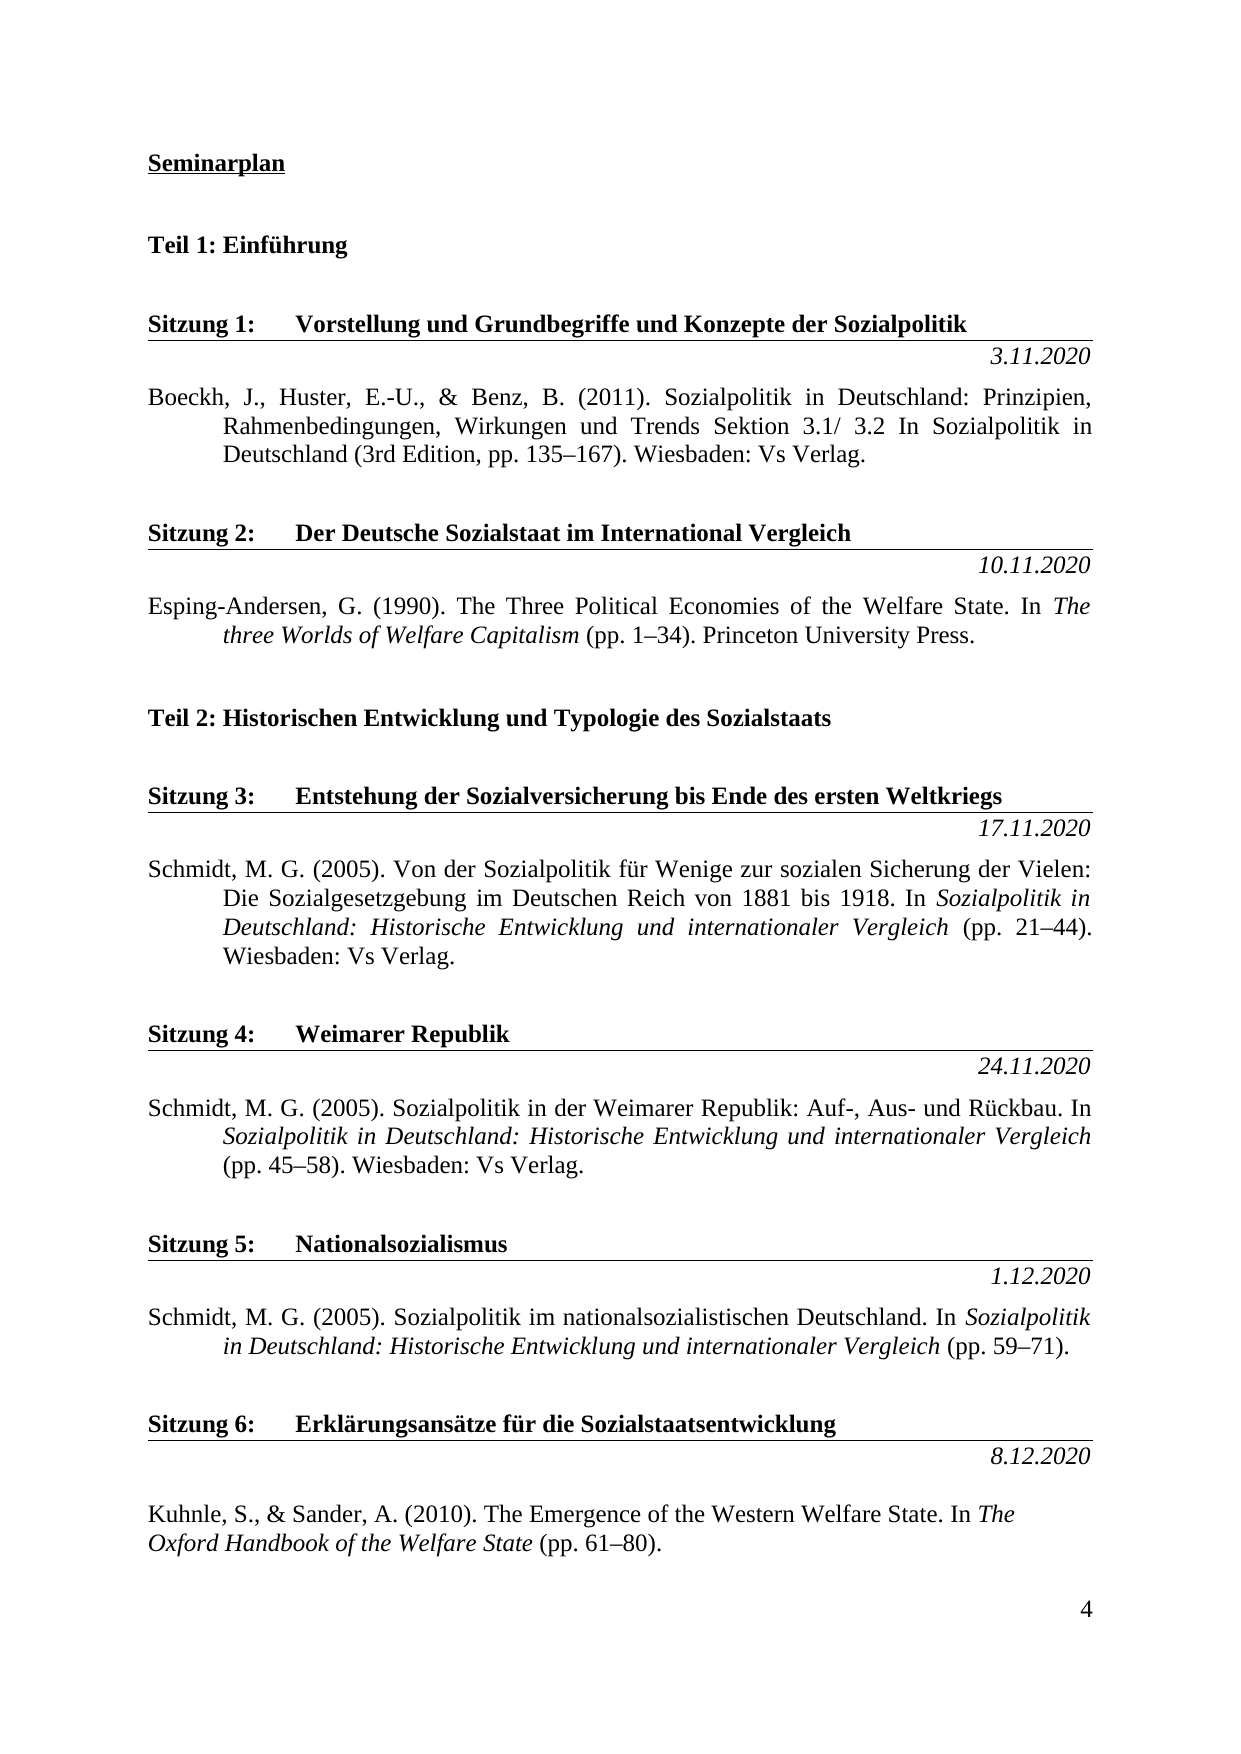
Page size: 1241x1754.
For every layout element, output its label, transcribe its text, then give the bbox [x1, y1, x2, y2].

text Seminarplan [148, 148, 1093, 176]
text Schmidt, M. G. (2005). Sozialpolitik in der Weimarer Republik: Auf-, Aus- und Rückbau. In Sozialpolitik in Deutschland: Historische Entwicklung und internationaler Vergleich (pp. 45–58). Wiesbaden: Vs Verlag. [148, 1093, 1093, 1179]
text Sitzung 3: Entstehung der Sozialversicherung bis Ende des ersten Weltkriegs [148, 781, 1093, 812]
text 8.12.2020 [148, 1441, 1093, 1470]
text Boeckh, J., Huster, E.-U., & Benz, B. (2011). Sozialpolitik in Deutschland: Prinzipien, Rahmenbedingungen, Wirkungen und Trends Sektion 3.1/ 3.2 In Sozialpolitik in Deutschland (3rd Edition, pp. 135–167). Wiesbaden: Vs Verlag. [148, 382, 1093, 468]
text Schmidt, M. G. (2005). Von der Sozialpolitik für Wenige zur sozialen Sicherung der Vielen: Die Sozialgesetzgebung im Deutschen Reich von 1881 bis 1918. In Sozialpolitik in Deutschland: Historische Entwicklung und internationaler Vergleich (pp. 21–44). Wiesbaden: Vs Verlag. [148, 854, 1093, 969]
text Sitzung 5: Nationalsozialismus [148, 1229, 1093, 1260]
text 3.11.2020 [148, 341, 1093, 369]
text Schmidt, M. G. (2005). Sozialpolitik im nationalsozialistischen Deutschland. In Sozialpolitik in Deutschland: Historische Entwicklung und internationaler Vergleich (pp. 59–71). [148, 1302, 1093, 1359]
text Sitzung 2: Der Deutsche Sozialstaat im International Vergleich [148, 518, 1093, 549]
text Esping-Andersen, G. (1990). The Three Political Economies of the Welfare State. In The three Worlds of Welfare Capitalism (pp. 1–34). Princeton University Press. [148, 591, 1093, 649]
text Sitzung 6: Erklärungsansätze für die Sozialstaatsentwicklung [148, 1409, 1093, 1440]
text Teil 2: Historischen Entwicklung und Typologie des Sozialstaats [148, 703, 1093, 731]
text Teil 1: Einführung [148, 230, 1093, 259]
text Sitzung 4: Weimarer Republik [148, 1019, 1093, 1050]
text 24.11.2020 [148, 1051, 1093, 1080]
text Sitzung 1: Vorstellung und Grundbegriffe und Konzepte der Sozialpolitik [148, 309, 1093, 340]
text 17.11.2020 [148, 813, 1093, 842]
text 1.12.2020 [148, 1261, 1093, 1289]
text Kuhnle, S., & Sander, A. (2010). The Emergence of the Western Welfare State. In The Oxford Handbook of the Welfare State (pp. 61–80). [148, 1499, 1093, 1556]
text 10.11.2020 [148, 550, 1093, 579]
